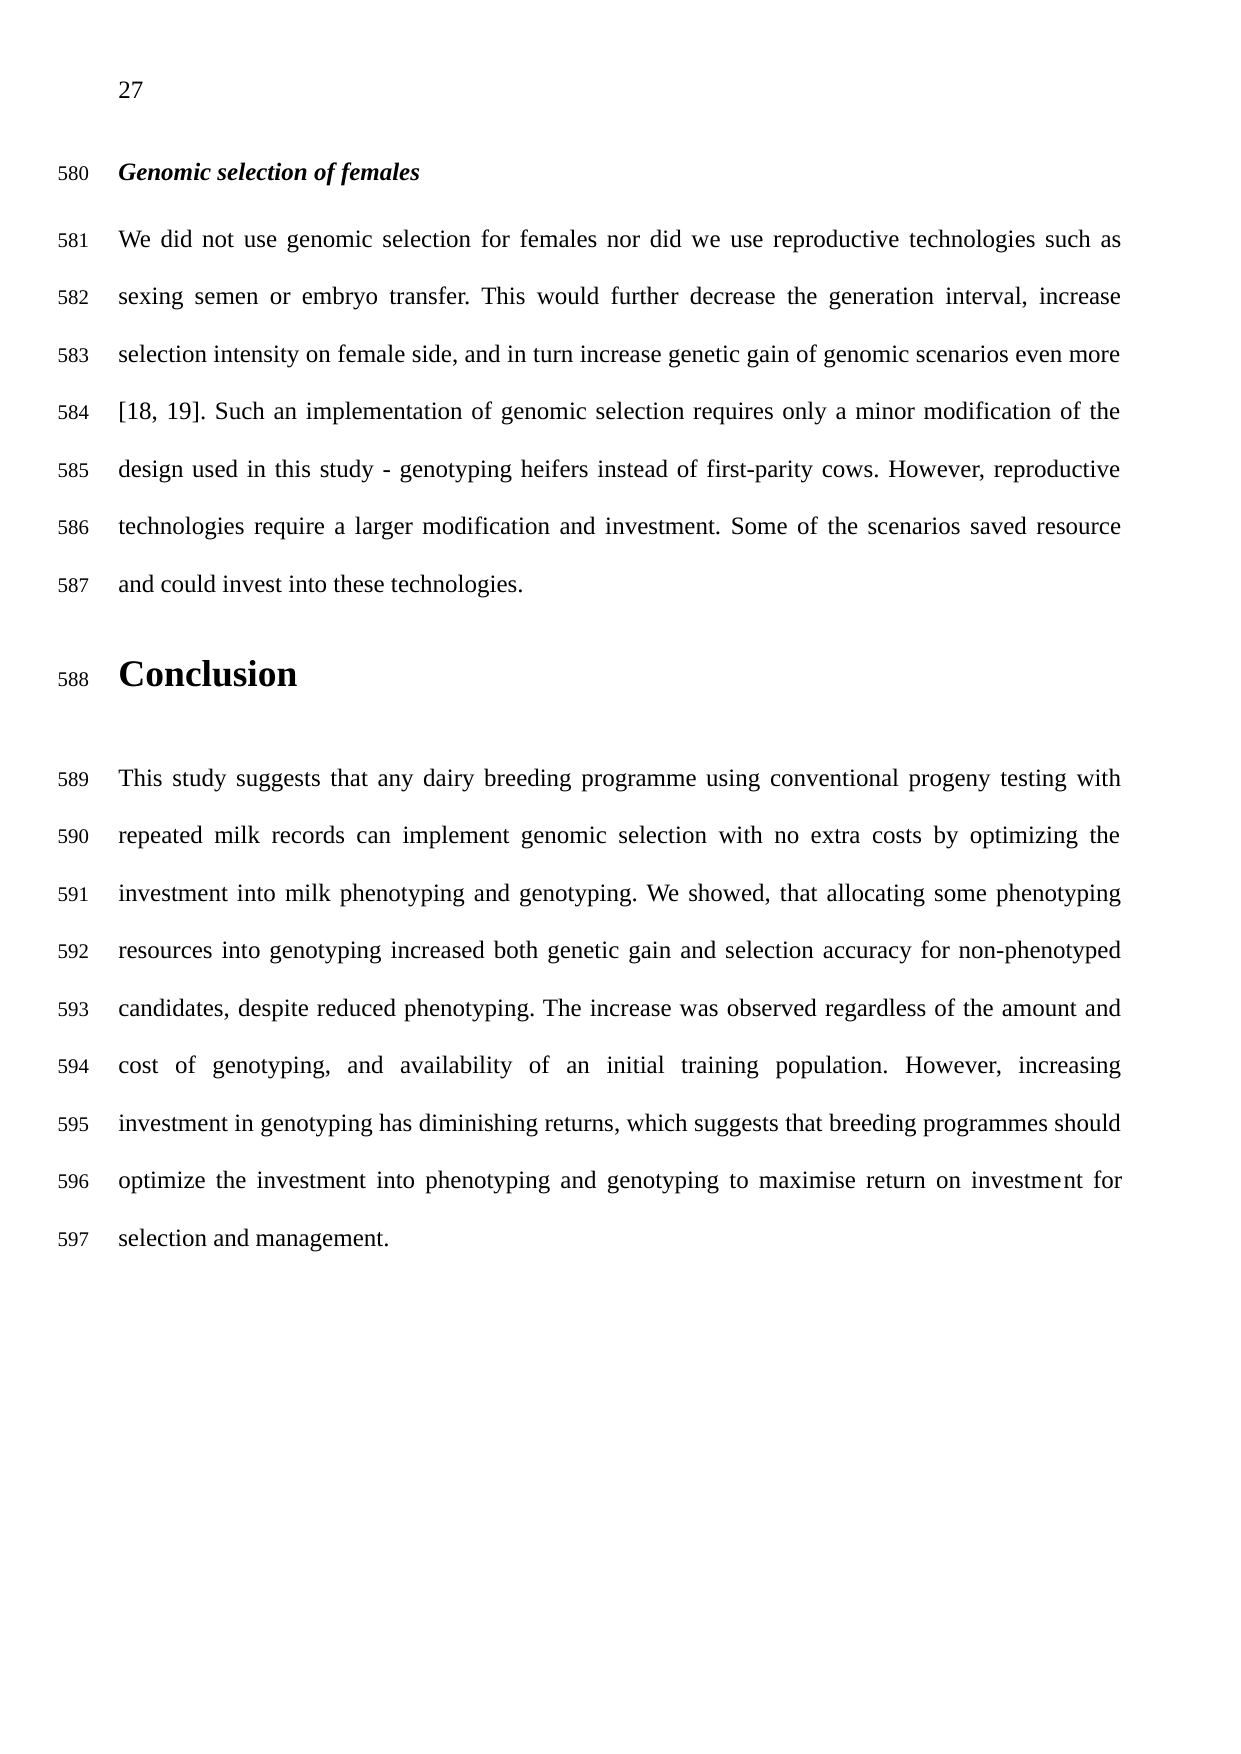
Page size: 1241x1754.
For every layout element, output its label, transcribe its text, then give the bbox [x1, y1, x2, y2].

list We did not use genomic selection for females nor did we use reproductive technologies such as sexing semen or embryo transfer. This would further decrease the generation interval, increase selection intensity on female side, and in turn increase genetic gain of genomic scenarios even more [18, 19]. Such an implementation of genomic selection requires only a minor modification of the design used in this study - genotyping heifers instead of first-parity cows. However, reproductive technologies require a larger modification and investment. Some of the scenarios saved resource and could invest into these technologies. [118, 224, 1122, 598]
list This study suggests that any dairy breeding programme using conventional progeny testing with repeated milk records can implement genomic selection with no extra costs by optimizing the investment into milk phenotyping and genotyping. We showed, that allocating some phenotyping resources into genotyping increased both genetic gain and selection accuracy for non-phenotyped candidates, despite reduced phenotyping. The increase was observed regardless of the amount and cost of genotyping, and availability of an initial training population. However, increasing investment in genotyping has diminishing returns, which suggests that breeding programmes should optimize the investment into phenotyping and genotyping to maximise return on investment for selection and management. [118, 763, 1122, 1251]
subtitle Conclusion [118, 651, 1122, 694]
subtitle Genomic selection of females [118, 157, 1122, 186]
